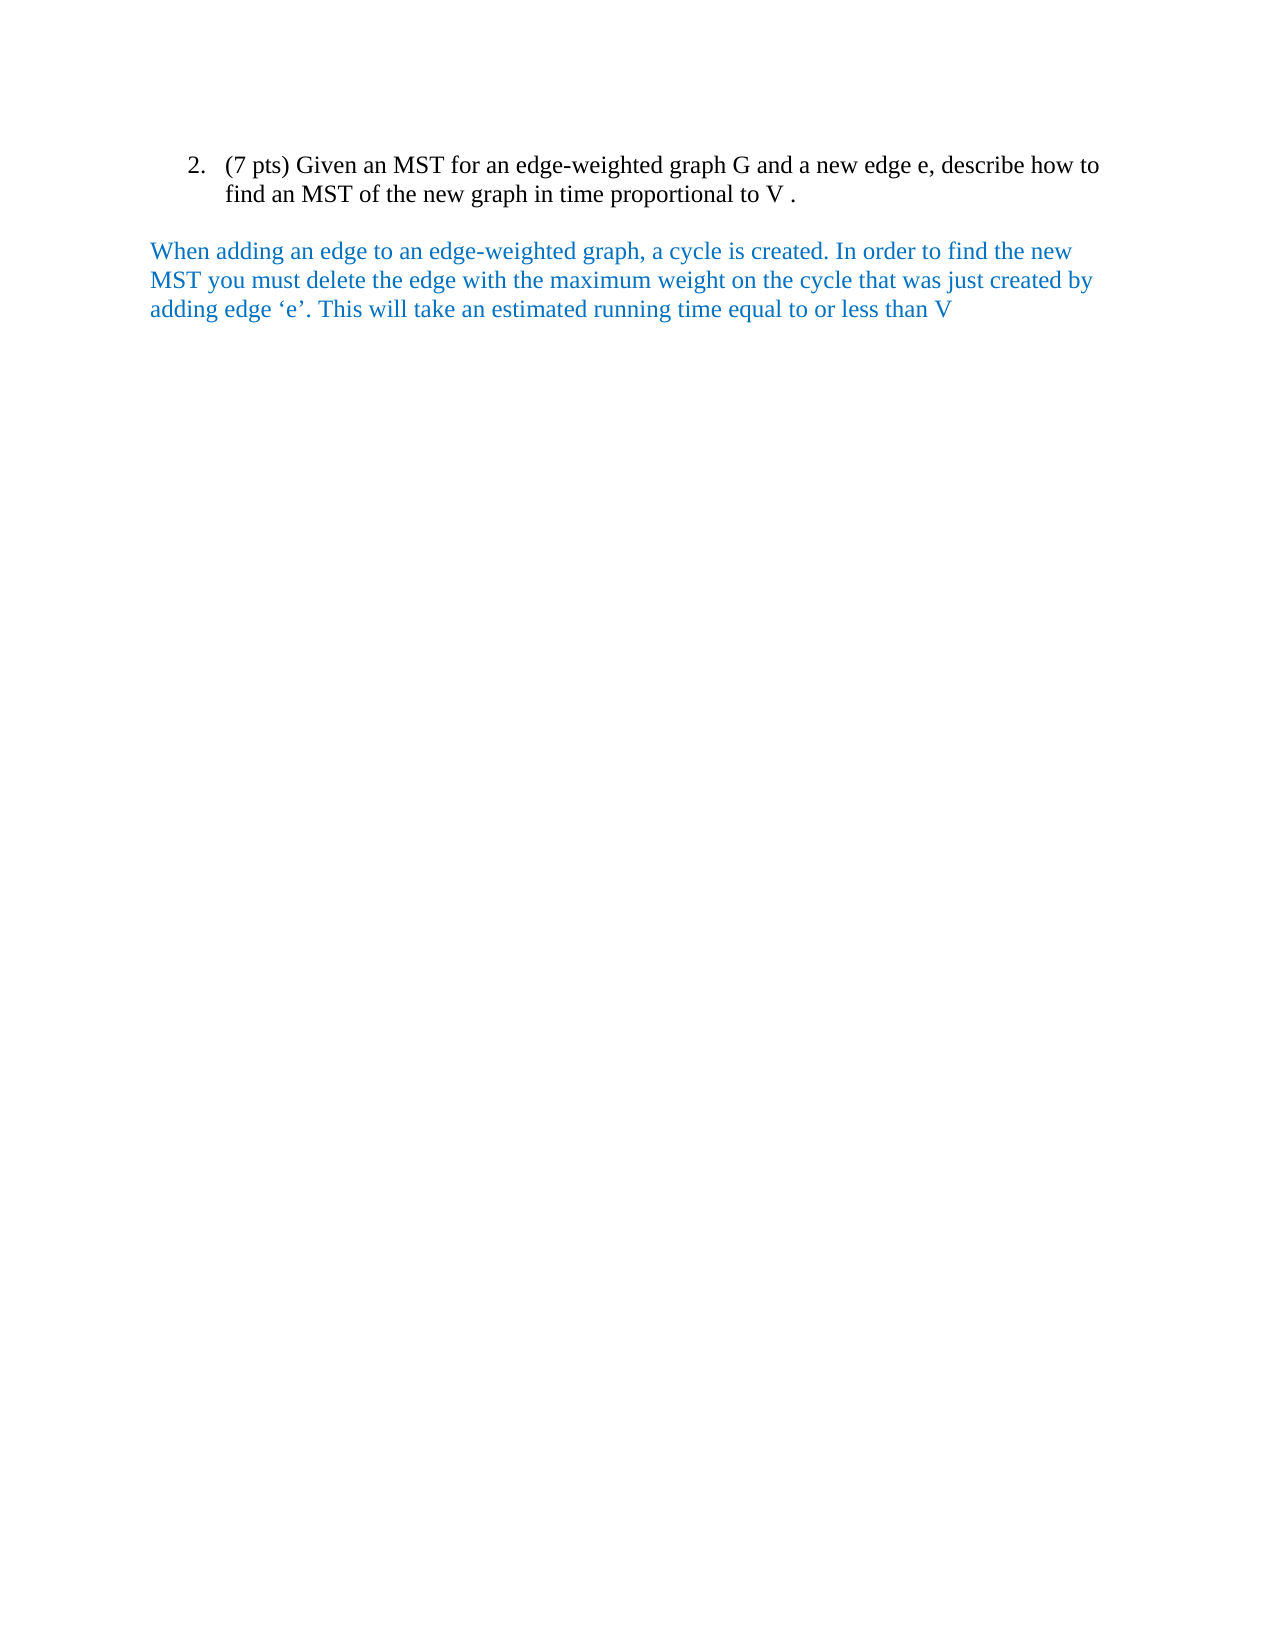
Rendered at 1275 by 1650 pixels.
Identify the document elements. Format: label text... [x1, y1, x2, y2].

text When adding an edge to an edge-weighted graph, a cycle is created. In order to find the new MST you must delete the edge with the maximum weight on the cycle that was just created by adding edge ‘e’. This will take an estimated running time equal to or less than V [150, 236, 1125, 322]
list (7 pts) Given an MST for an edge-weighted graph G and a new edge e, describe how to find an MST of the new graph in time proportional to V . [187, 150, 1125, 207]
